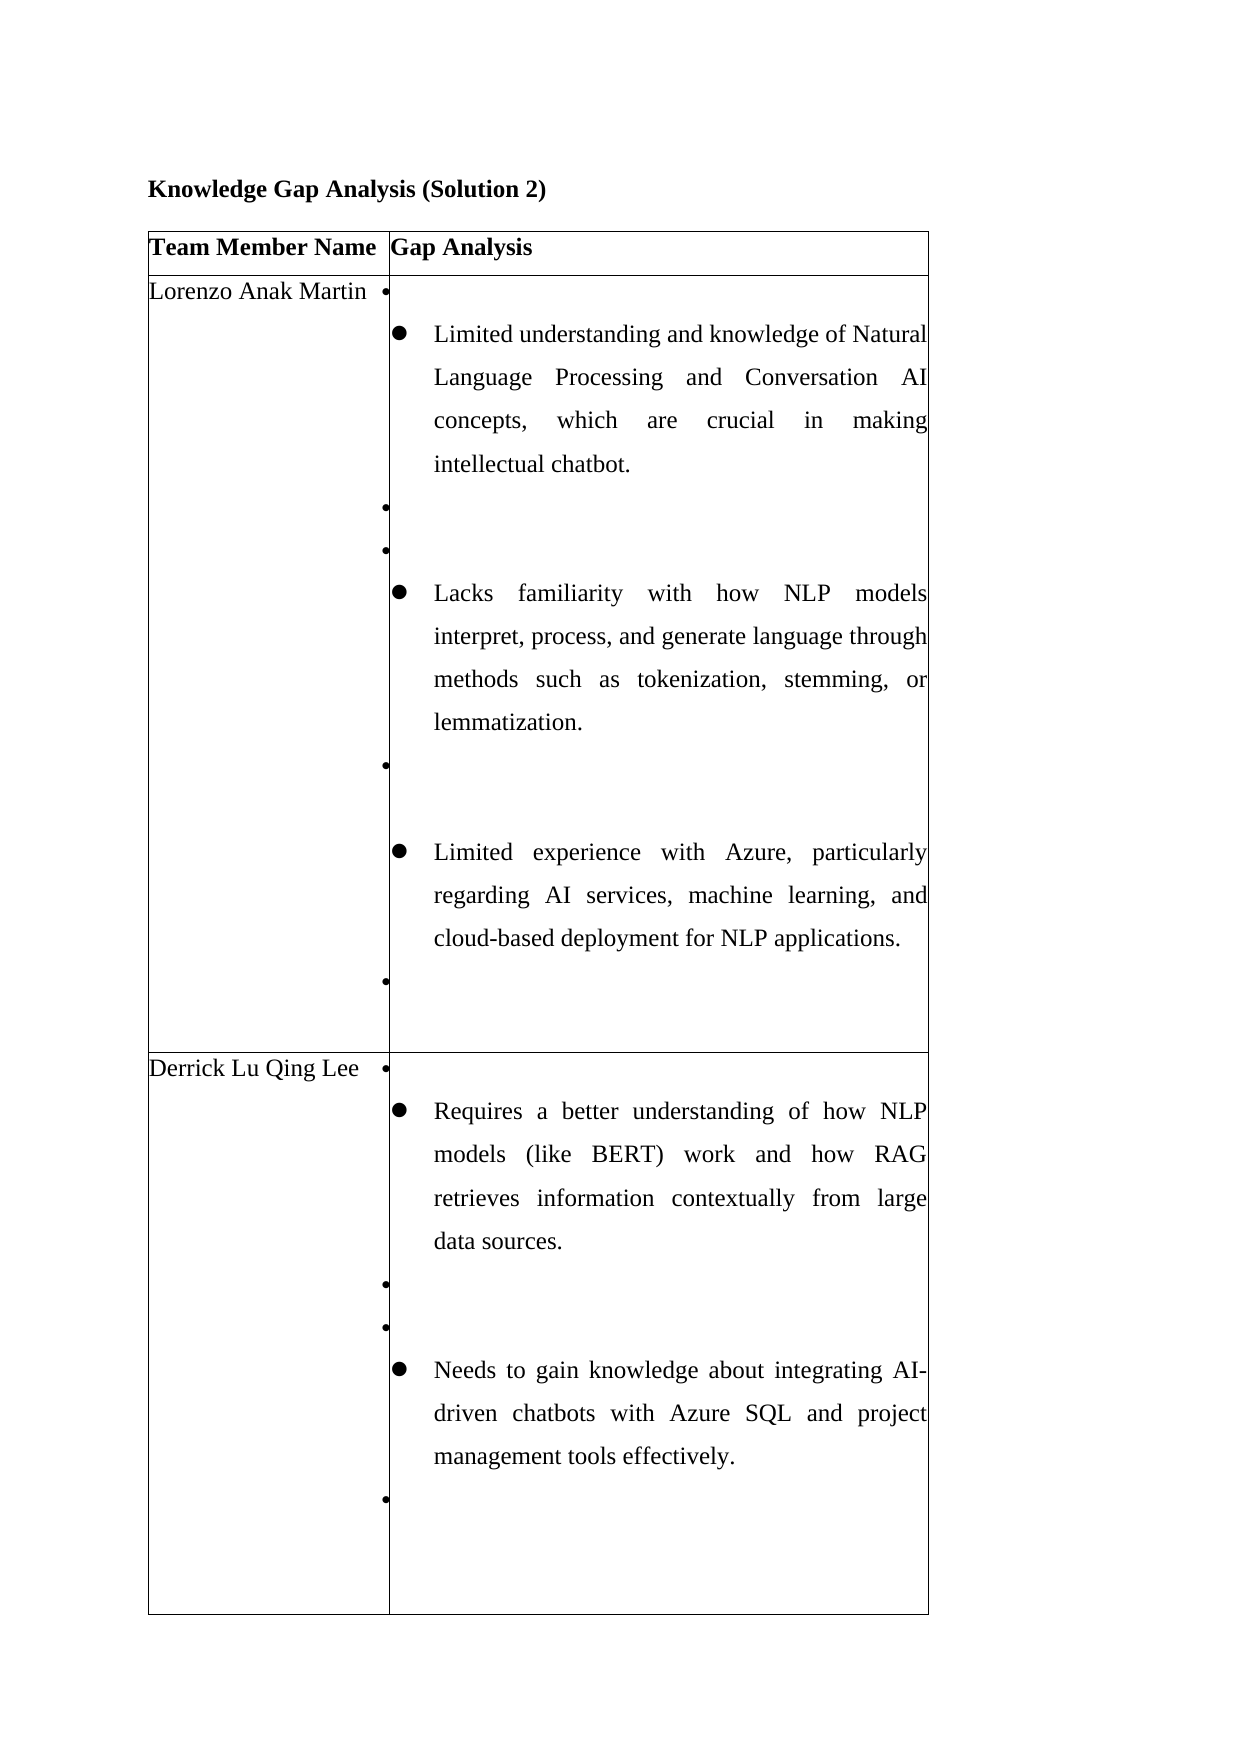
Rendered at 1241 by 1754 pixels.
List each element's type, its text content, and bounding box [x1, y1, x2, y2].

text Knowledge Gap Analysis (Solution 2) [148, 174, 1092, 203]
table_cell Lorenzo Anak Martin [149, 276, 389, 1052]
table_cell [390, 1053, 928, 1614]
table_cell Derrick Lu Qing Lee [149, 1053, 389, 1614]
table_header Team Member Name [149, 232, 389, 275]
table_cell Limited understanding and knowledge of Natural Language Processing and Conversation AI concepts, which are crucial in making intellectual chatbot. Lacks familiarity with how NLP models interpret, process, and generate language through methods such as tokenization, stemming, or lemmatization. Limited experience with Azure, particularly regarding AI services, machine learning, and cloud-based deployment for NLP applications. [390, 276, 928, 1052]
table_header Gap Analysis [390, 232, 928, 275]
